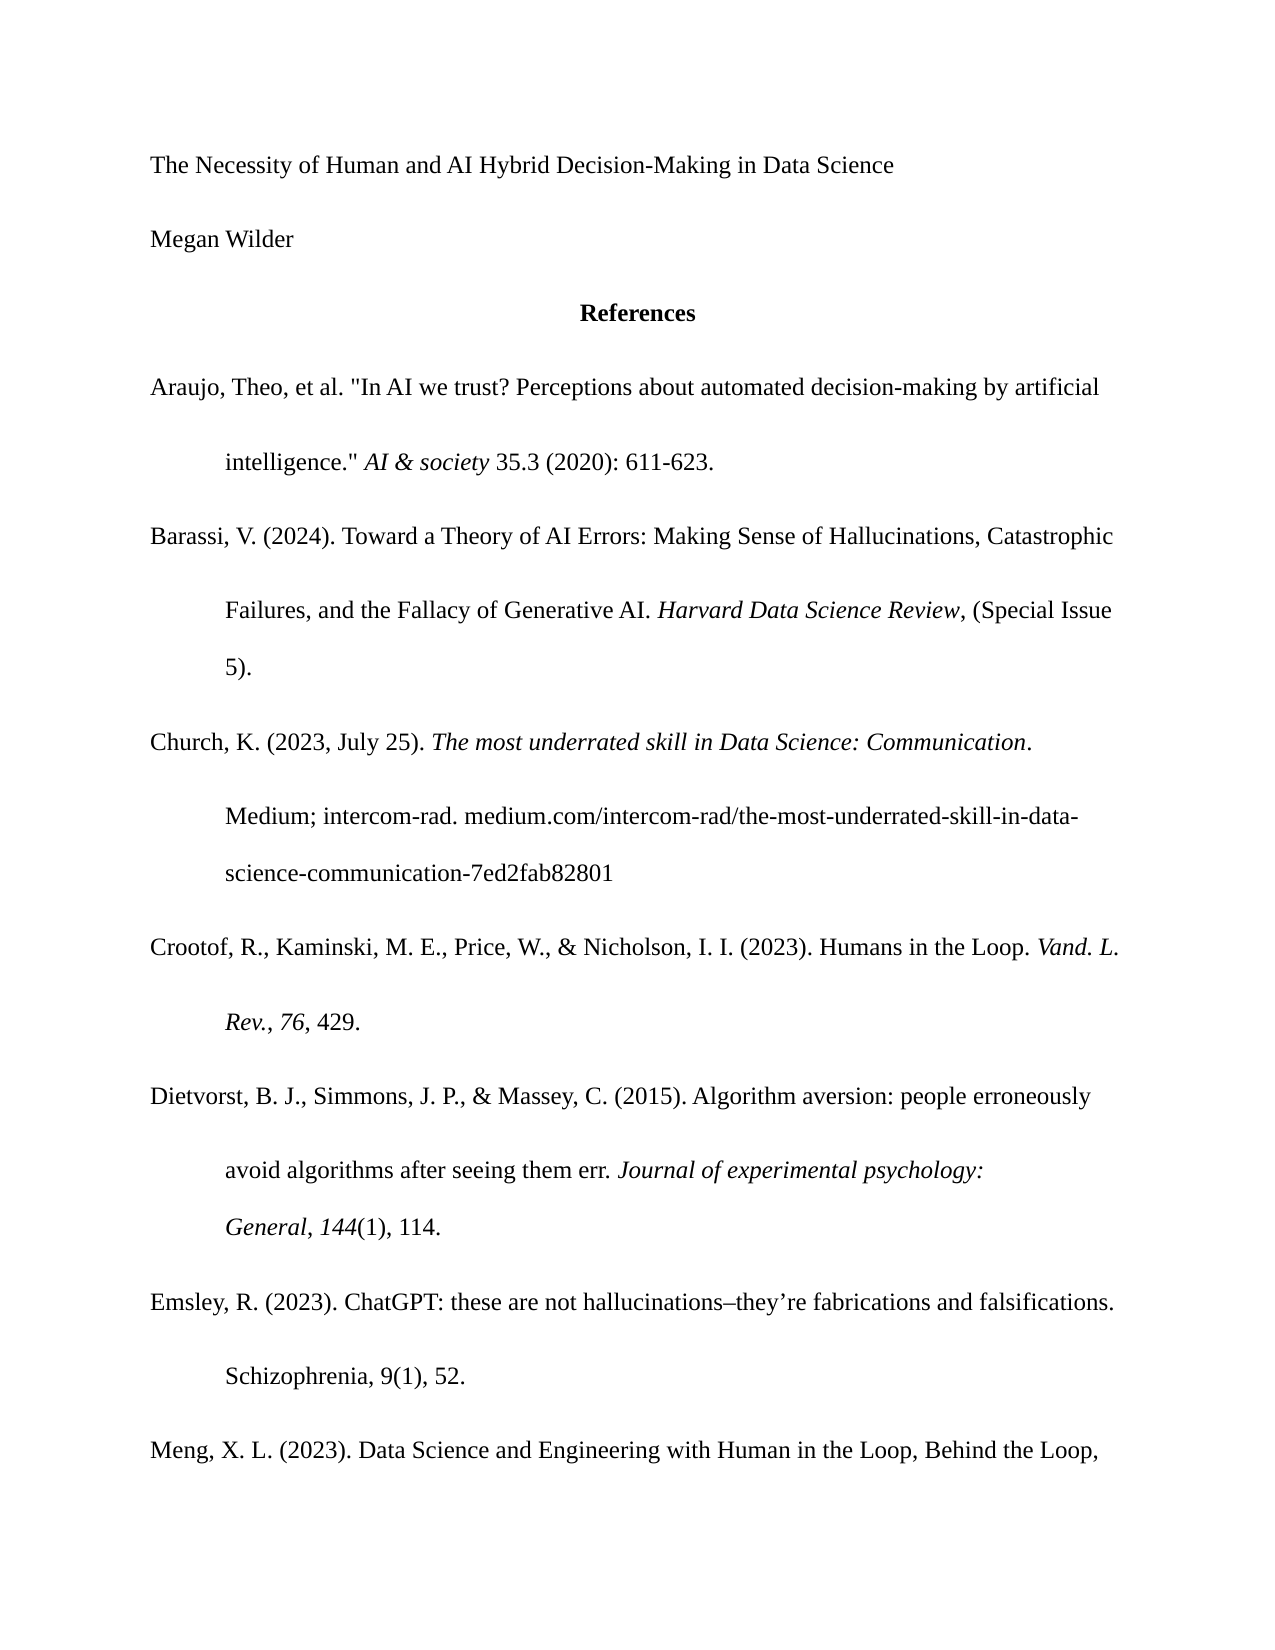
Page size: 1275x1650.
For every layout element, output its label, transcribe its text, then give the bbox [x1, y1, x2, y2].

text Schizophrenia, 9(1), 52. [150, 1361, 1125, 1389]
text Medium; intercom-rad. medium.com/intercom-rad/the-most-underrated-skill-in-data-science-communication-7ed2fab82801 [225, 801, 1125, 887]
text References [150, 298, 1125, 327]
text Araujo, Theo, et al. "In AI we trust? Perceptions about automated decision-making by artificial [150, 372, 1125, 401]
text Barassi, V. (2024). Toward a Theory of AI Errors: Making Sense of Hallucinations, Catastrophic [150, 521, 1125, 549]
text Failures, and the Fallacy of Generative AI. Harvard Data Science Review, (Special Issue 5). [225, 595, 1125, 681]
text The Necessity of Human and AI Hybrid Decision-Making in Data Science [150, 150, 1125, 179]
text intelligence." AI & society 35.3 (2020): 611-623. [150, 447, 1125, 475]
text Dietvorst, B. J., Simmons, J. P., & Massey, C. (2015). Algorithm aversion: people erroneously [150, 1081, 1125, 1109]
text Church, K. (2023, July 25). The most underrated skill in Data Science: Communication. [150, 727, 1125, 755]
text Rev., 76, 429. [150, 1007, 1125, 1035]
text Megan Wilder [150, 224, 1125, 253]
text avoid algorithms after seeing them err. Journal of experimental psychology: General, 144(1), 114. [225, 1155, 1125, 1241]
text Emsley, R. (2023). ChatGPT: these are not hallucinations–they’re fabrications and falsifications. [150, 1287, 1125, 1315]
text Meng, X. L. (2023). Data Science and Engineering with Human in the Loop, Behind the Loop, [150, 1435, 1125, 1464]
text Crootof, R., Kaminski, M. E., Price, W., & Nicholson, I. I. (2023). Humans in the Loop. Vand. L. [150, 932, 1125, 961]
